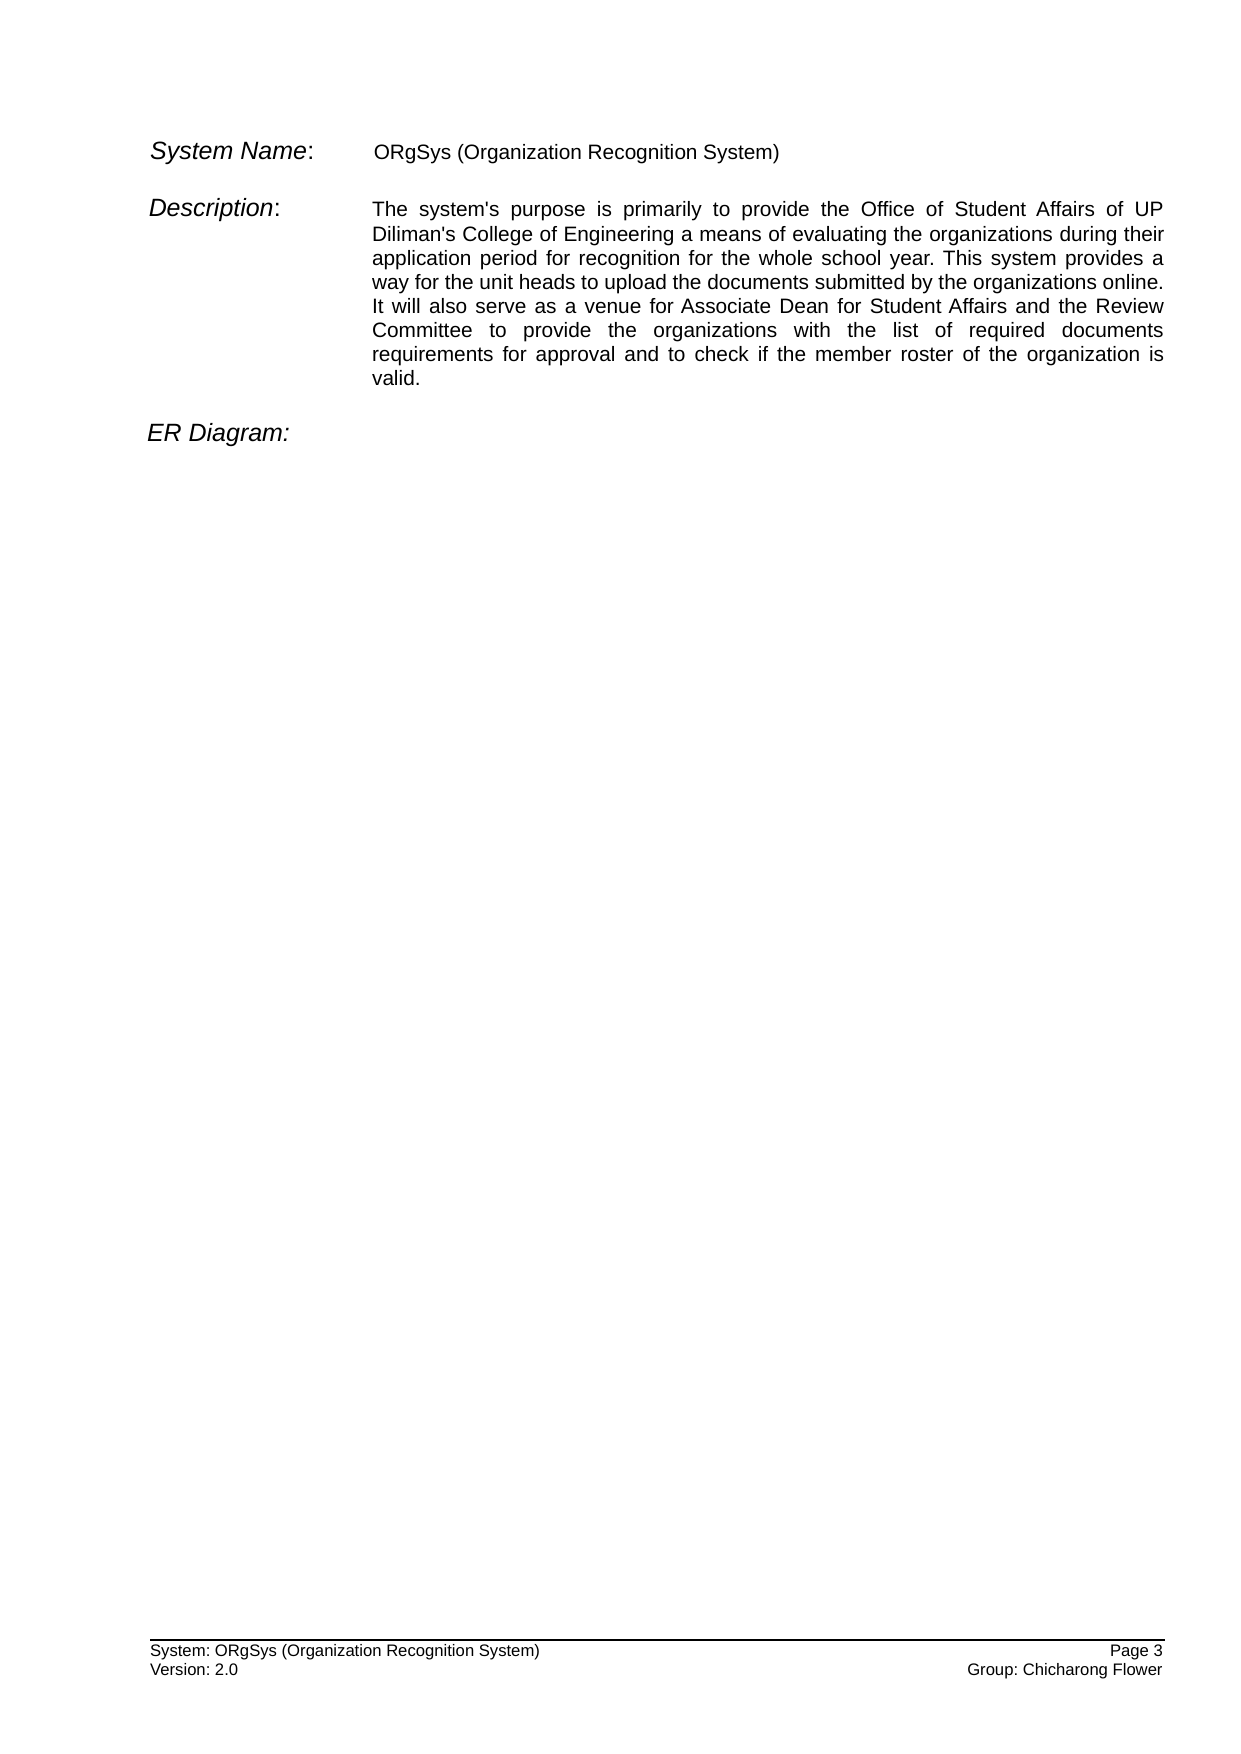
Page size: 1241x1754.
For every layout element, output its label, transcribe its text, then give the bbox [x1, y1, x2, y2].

text ER Diagram: [147, 418, 1165, 447]
text System Name: ORgSys (Organization Recognition System) [150, 136, 1165, 164]
text Description: The system's purpose is primarily to provide the Office of Student Affairs of UP Diliman's College of Engineering a means of evaluating the organizations during their application period for recognition for the whole school year. This system provides a way for the unit heads to upload the documents submitted by the organizations online. It will also serve as a venue for Associate Dean for Student Affairs and the Review Committee to provide the organizations with the list of required documents requirements for approval and to check if the member roster of the organization is valid. [148, 193, 1165, 389]
